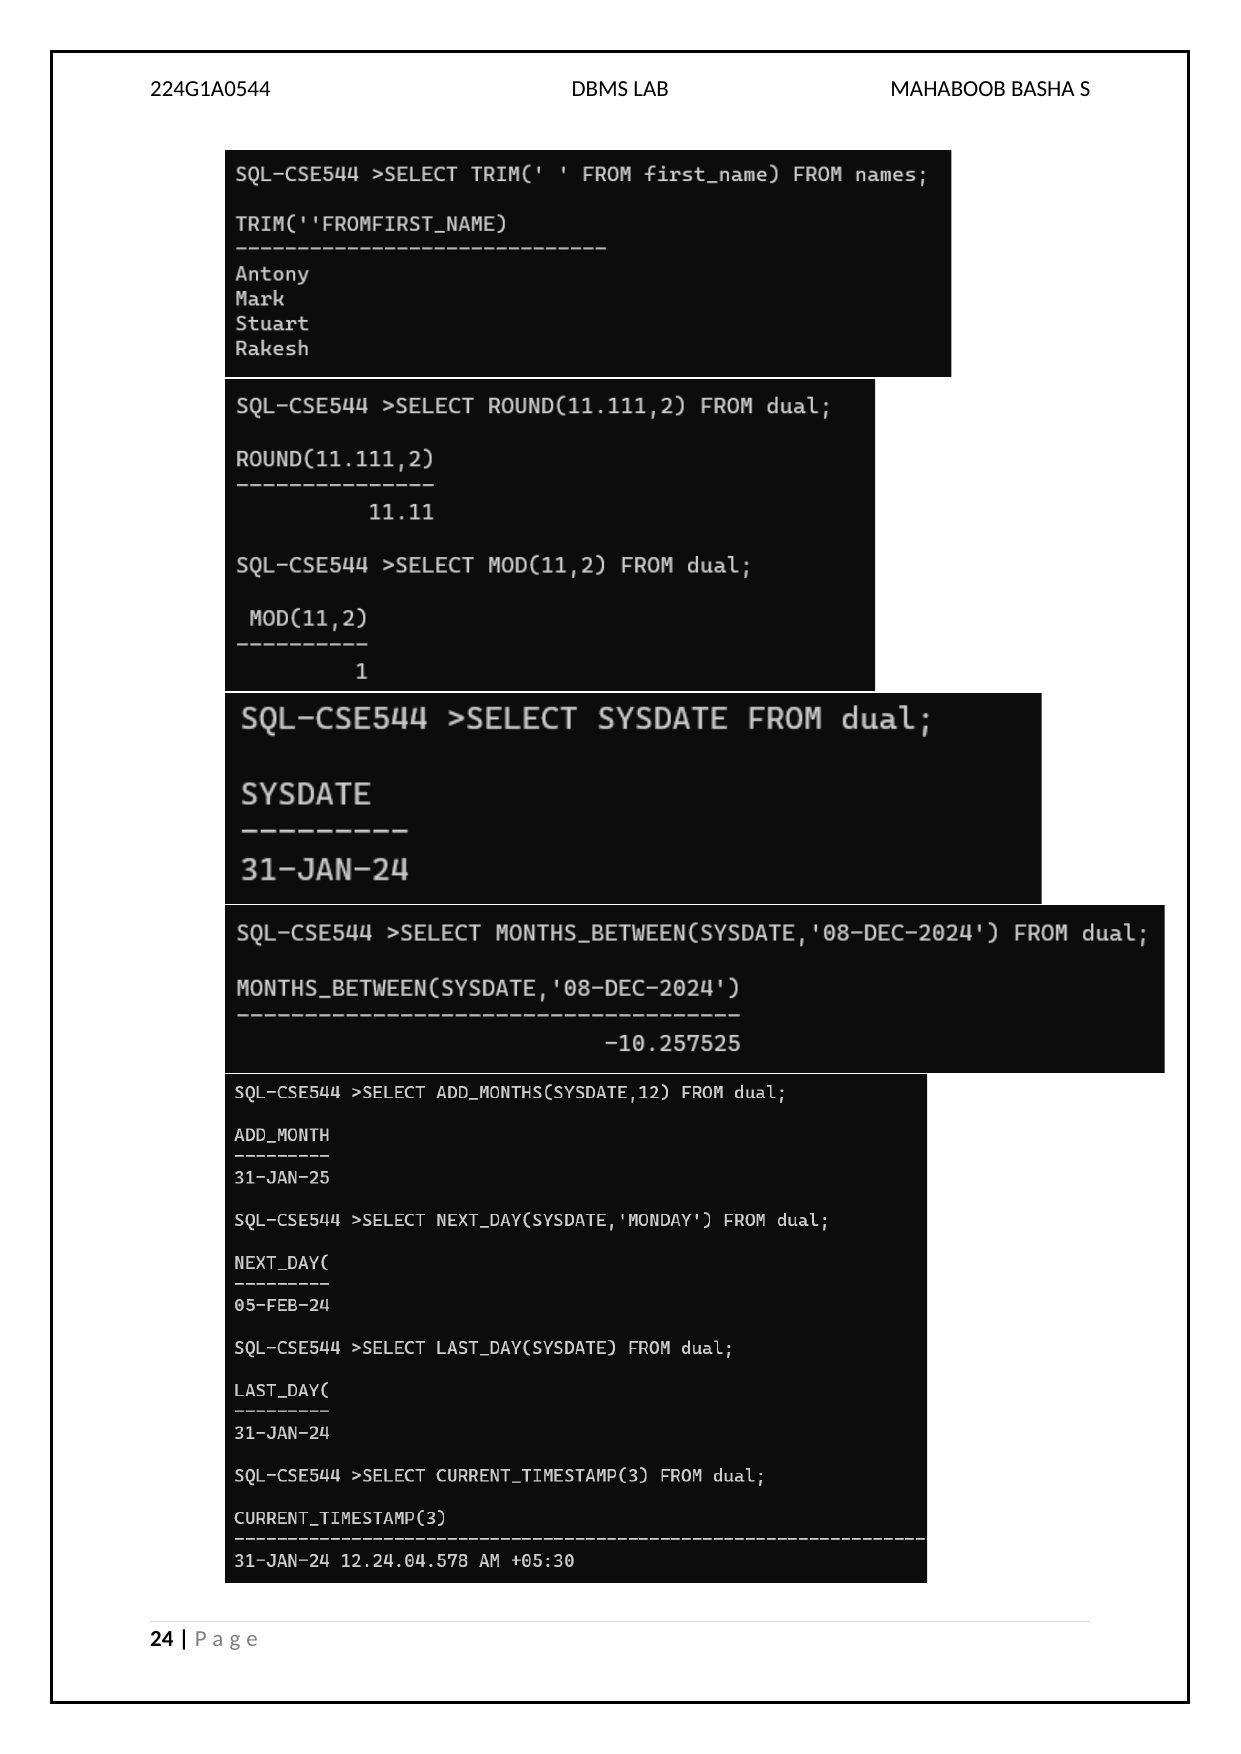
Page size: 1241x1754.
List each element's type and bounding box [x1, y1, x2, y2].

picture [225, 379, 876, 691]
picture [225, 150, 952, 377]
picture [225, 693, 1042, 904]
picture [225, 905, 1165, 1073]
picture [225, 1074, 928, 1583]
